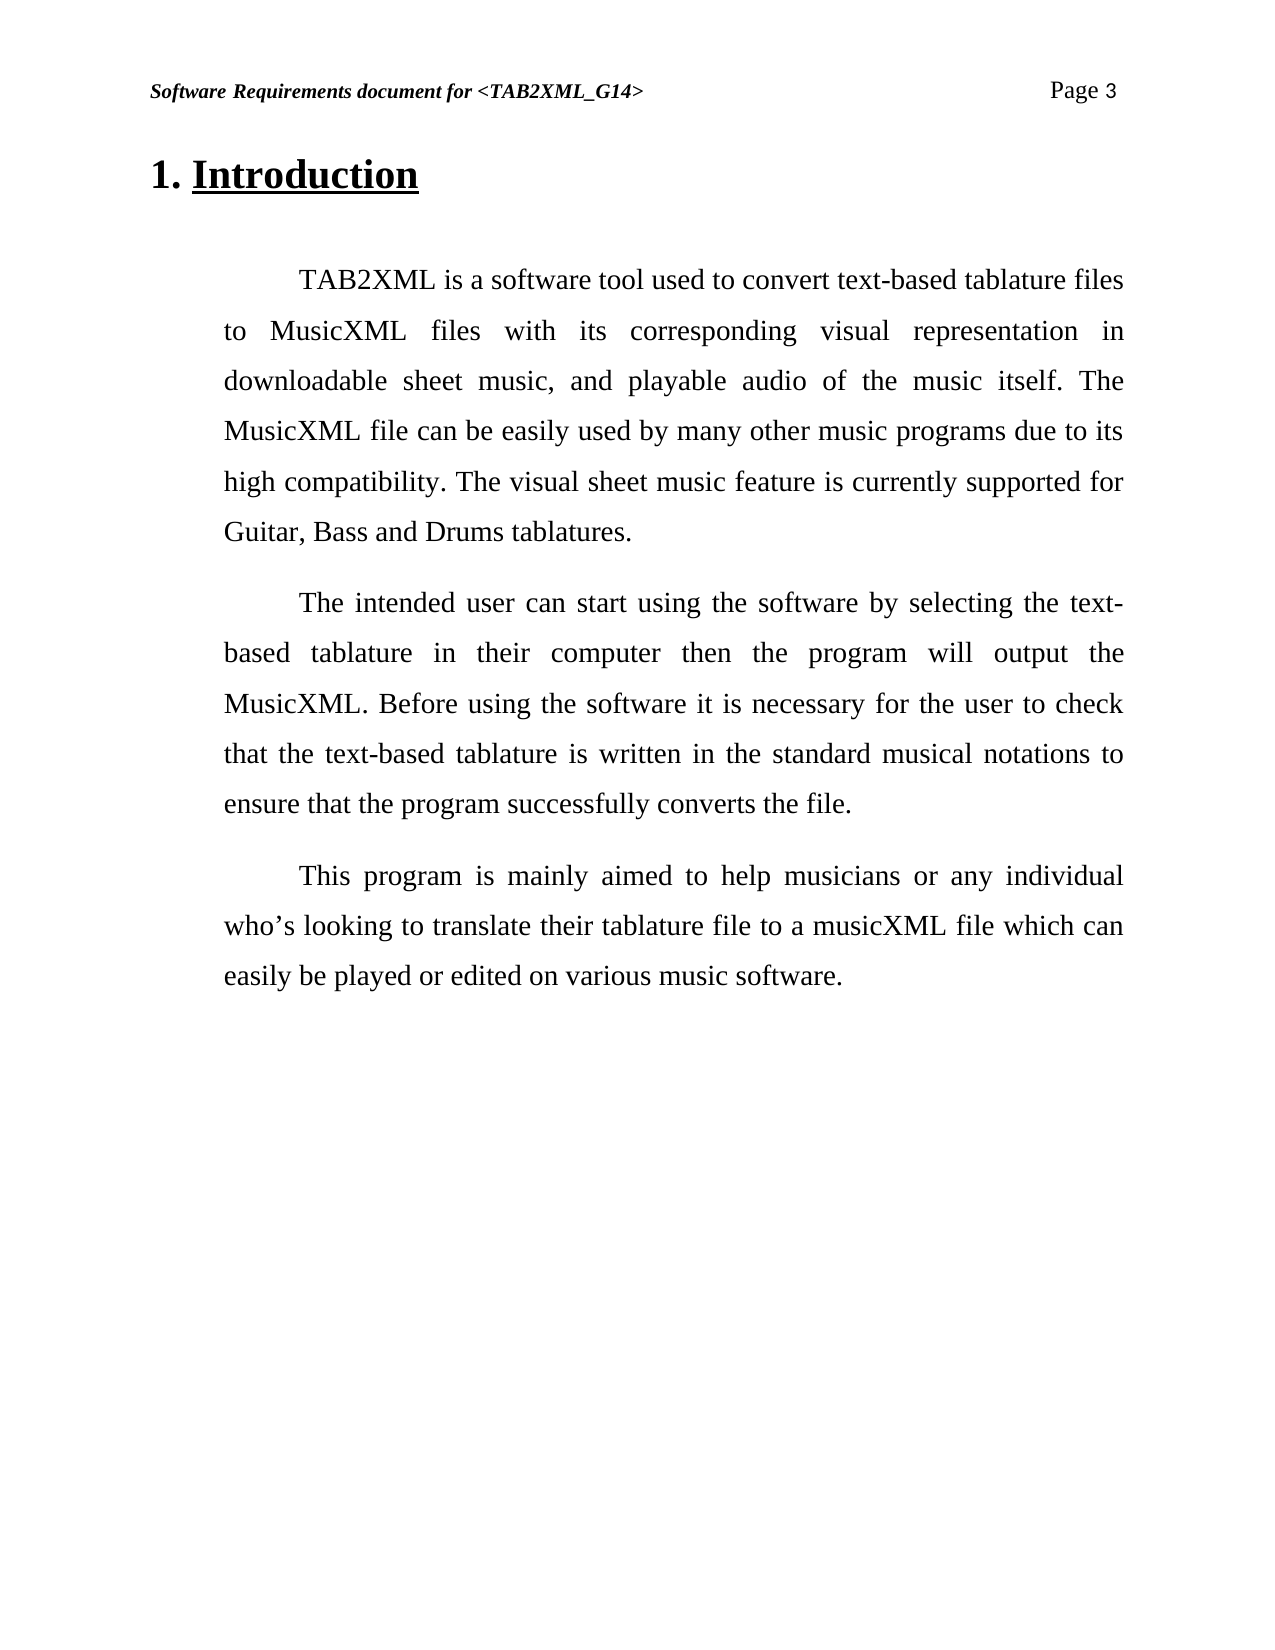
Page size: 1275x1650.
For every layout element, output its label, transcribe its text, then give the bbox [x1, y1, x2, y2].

text This program is mainly aimed to help musicians or any individual who’s looking to translate their tablature file to a musicXML file which can easily be played or edited on various music software. [224, 858, 1125, 992]
text The intended user can start using the software by selecting the text-based tablature in their computer then the program will output the MusicXML. Before using the software it is necessary for the user to check that the text-based tablature is written in the standard musical notations to ensure that the program successfully converts the file. [224, 585, 1125, 820]
text 1. Introduction [150, 150, 1125, 198]
text TAB2XML is a software tool used to convert text-based tablature files to MusicXML files with its corresponding visual representation in downloadable sheet music, and playable audio of the music itself. The MusicXML file can be easily used by many other music programs due to its high compatibility. The visual sheet music feature is currently supported for Guitar, Bass and Drums tablatures. [224, 262, 1125, 548]
